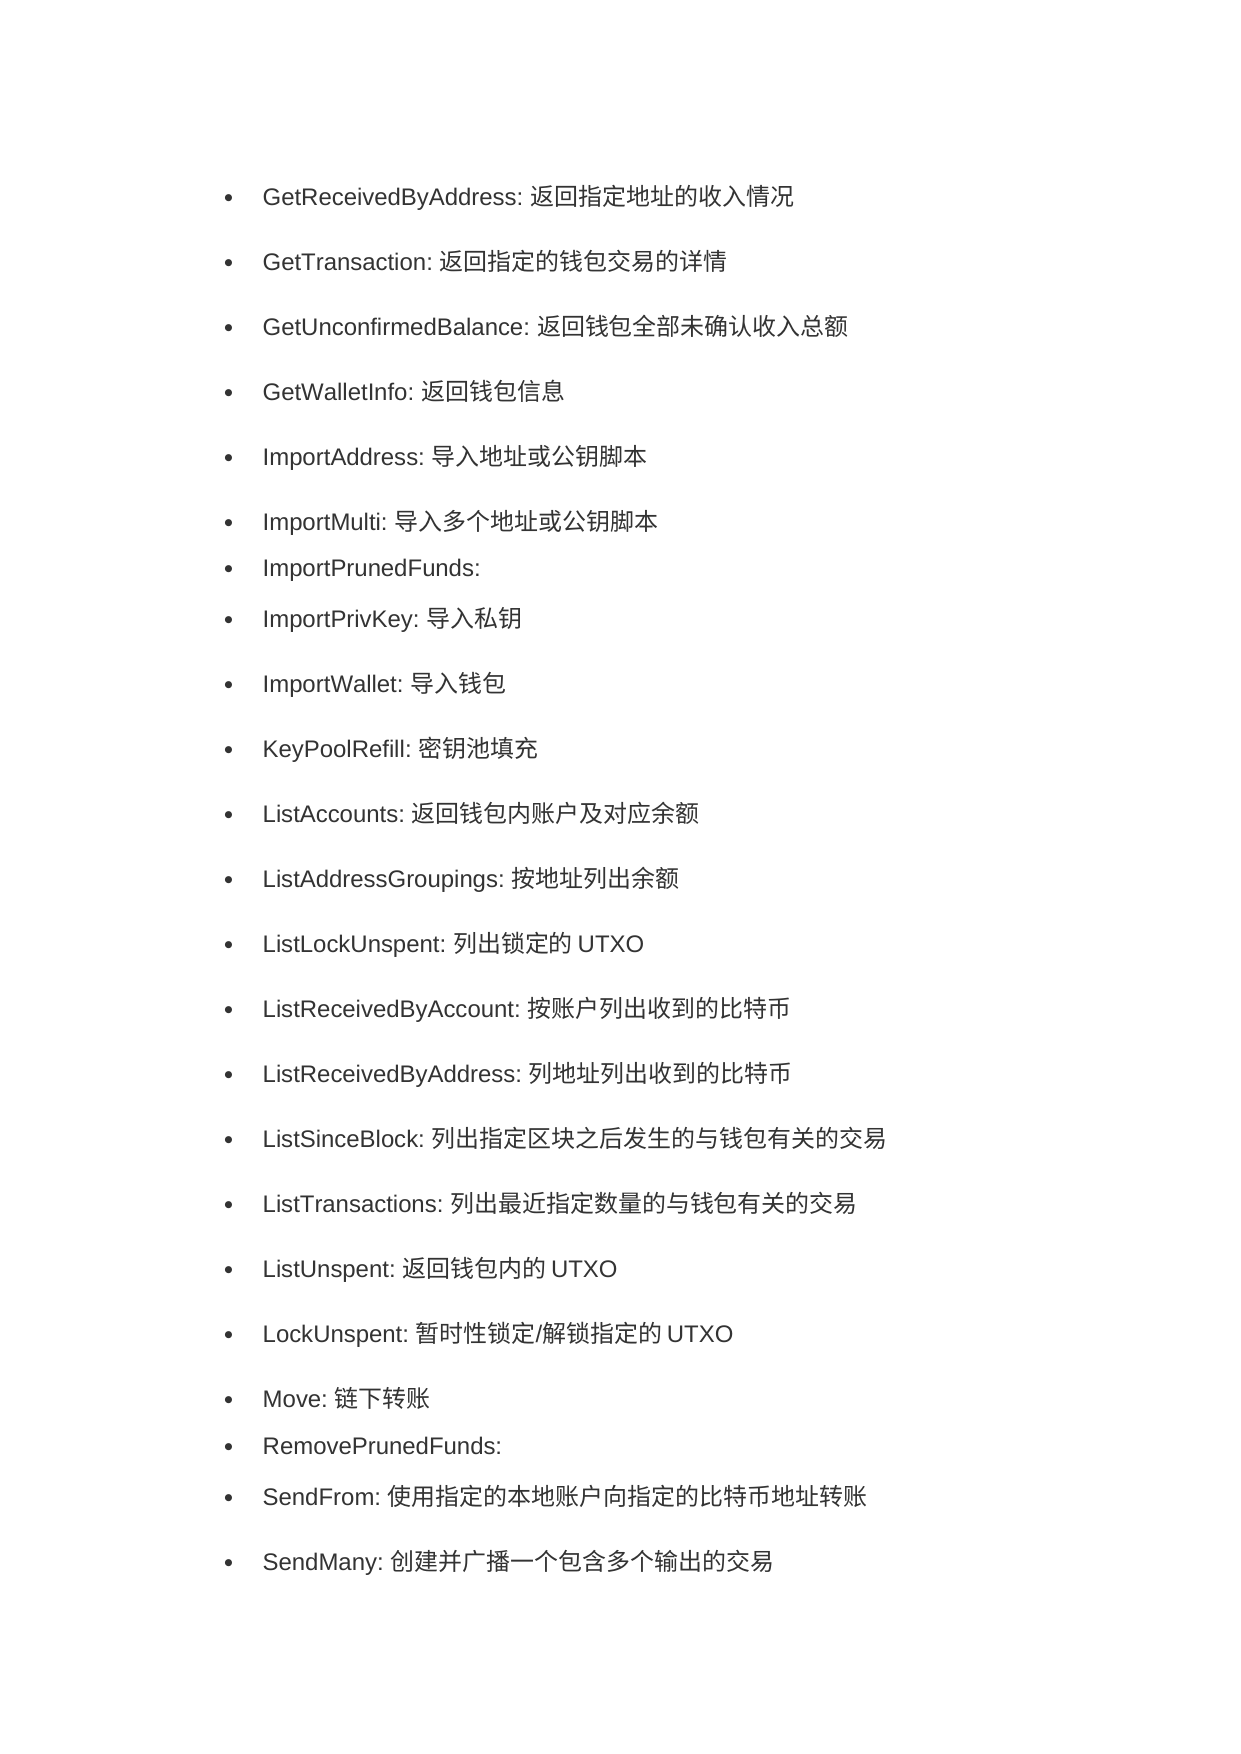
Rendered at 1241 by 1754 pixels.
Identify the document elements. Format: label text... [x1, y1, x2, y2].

list ListReceivedByAddress: 列地址列出收到的比特币 [225, 1039, 1053, 1104]
list LockUnspent: 暂时性锁定/解锁指定的UTXO [225, 1299, 1053, 1364]
list ListSinceBlock: 列出指定区块之后发生的与钱包有关的交易 [225, 1104, 1053, 1169]
list Move: 链下转账 [225, 1364, 1053, 1429]
list SendFrom: 使用指定的本地账户向指定的比特币地址转账 [225, 1462, 1053, 1527]
list ListReceivedByAccount: 按账户列出收到的比特币 [225, 974, 1053, 1039]
list RemovePrunedFunds: [225, 1429, 1053, 1462]
list KeyPoolRefill: 密钥池填充 [225, 714, 1053, 779]
list GetWalletInfo: 返回钱包信息 [225, 357, 1053, 422]
list ImportPrunedFunds: [225, 552, 1053, 584]
list GetUnconfirmedBalance: 返回钱包全部未确认收入总额 [225, 292, 1053, 357]
list ImportWallet: 导入钱包 [225, 649, 1053, 714]
list ImportPrivKey: 导入私钥 [225, 584, 1053, 649]
list ListAccounts: 返回钱包内账户及对应余额 [225, 779, 1053, 844]
list ListUnspent: 返回钱包内的UTXO [225, 1234, 1053, 1299]
list GetTransaction: 返回指定的钱包交易的详情 [225, 227, 1053, 292]
list ImportAddress: 导入地址或公钥脚本 [225, 422, 1053, 487]
list ImportMulti: 导入多个地址或公钥脚本 [225, 487, 1053, 552]
list ListLockUnspent: 列出锁定的UTXO [225, 909, 1053, 974]
list GetReceivedByAddress: 返回指定地址的收入情况 [225, 162, 1053, 227]
list ListAddressGroupings: 按地址列出余额 [225, 844, 1053, 909]
list ListTransactions: 列出最近指定数量的与钱包有关的交易 [225, 1169, 1053, 1234]
list SendMany: 创建并广播一个包含多个输出的交易 [225, 1527, 1053, 1592]
